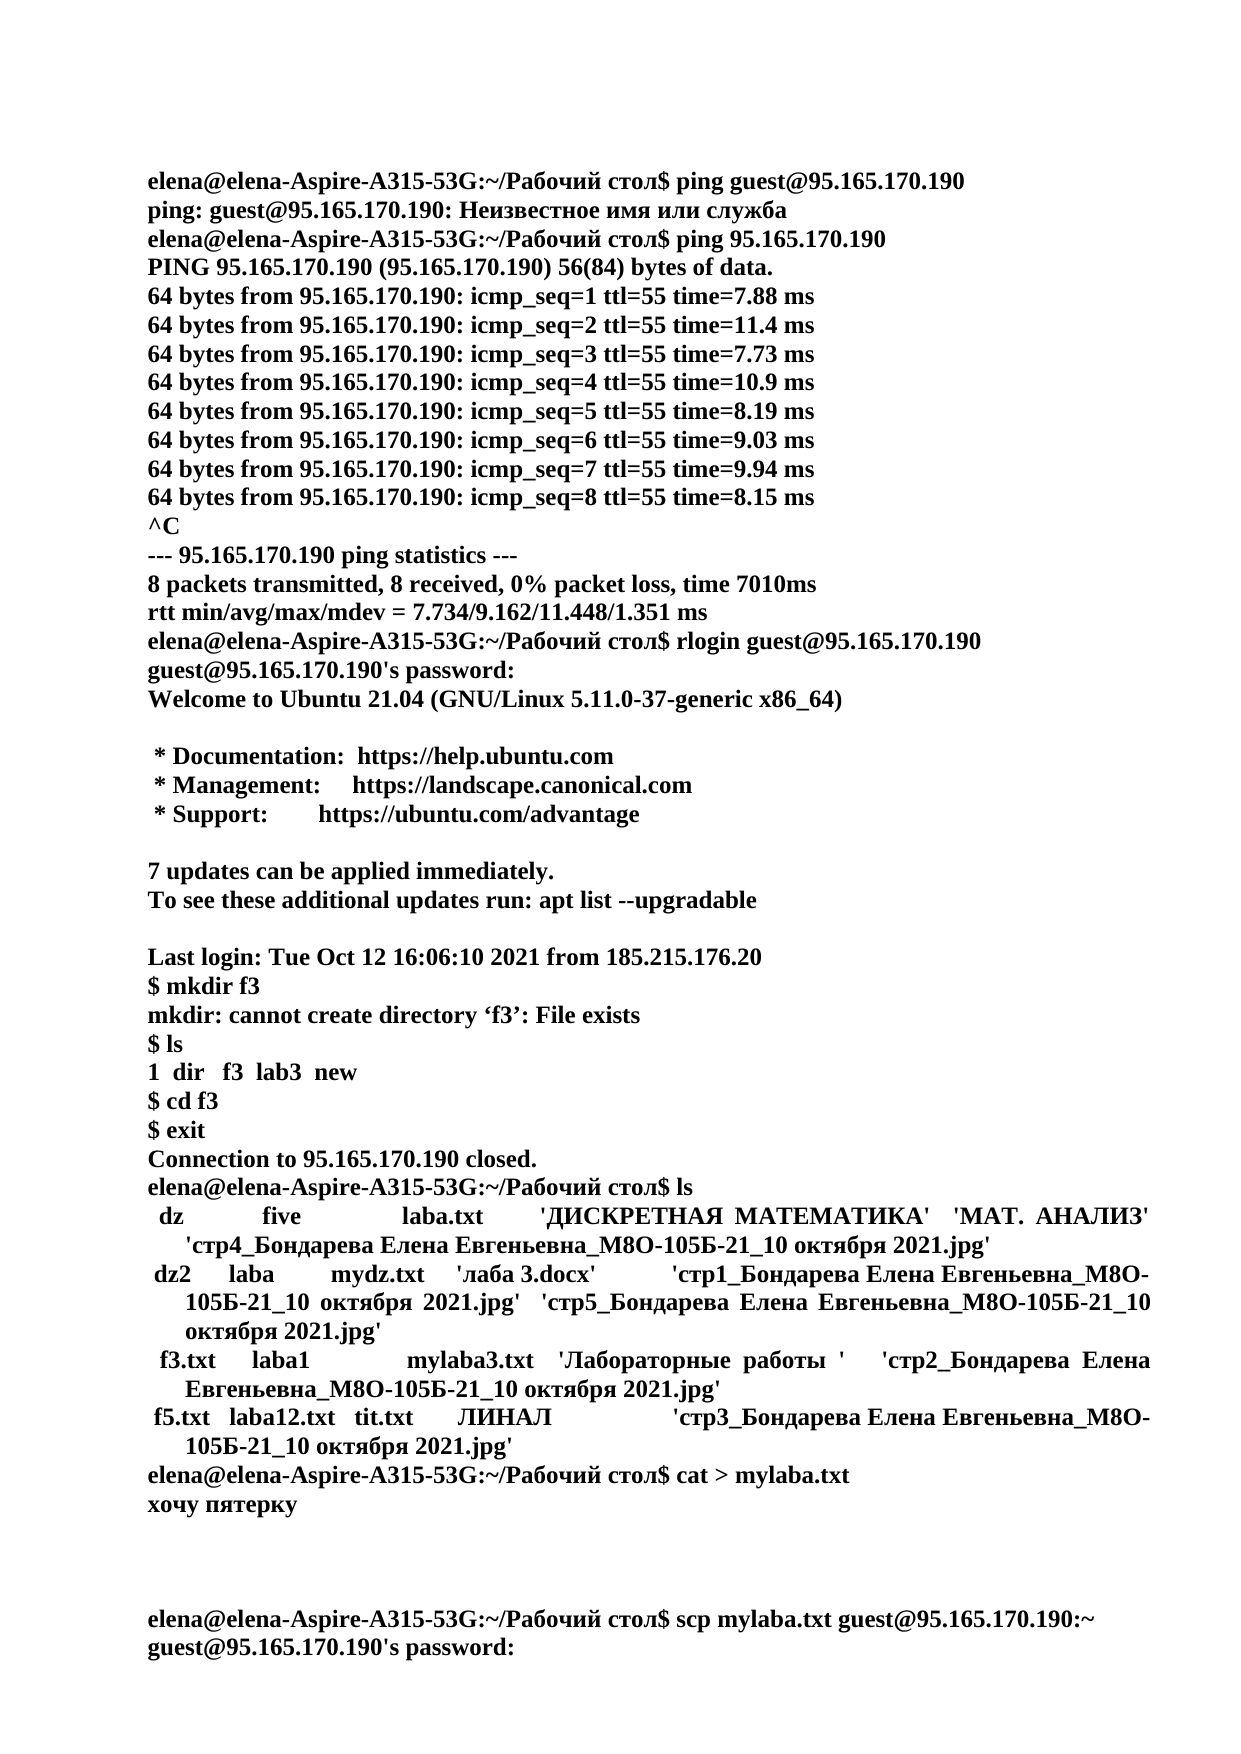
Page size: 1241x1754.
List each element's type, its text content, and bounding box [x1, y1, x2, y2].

text guest@95.165.170.190's password: [147, 1632, 1152, 1661]
text 64 bytes from 95.165.170.190: icmp_seq=7 ttl=55 time=9.94 ms [147, 454, 1152, 482]
text elena@elena-Aspire-A315-53G:~/Рабочий стол$ ls [147, 1172, 1152, 1201]
text 64 bytes from 95.165.170.190: icmp_seq=6 ttl=55 time=9.03 ms [147, 425, 1152, 454]
text Connection to 95.165.170.190 closed. [147, 1144, 1152, 1172]
text * Documentation: https://help.ubuntu.com [147, 741, 1152, 770]
text $ mkdir f3 [147, 971, 1152, 1000]
text 7 updates can be applied immediately. [147, 856, 1152, 885]
text rtt min/avg/max/mdev = 7.734/9.162/11.448/1.351 ms [147, 597, 1152, 626]
text 8 packets transmitted, 8 received, 0% packet loss, time 7010ms [147, 569, 1152, 597]
text Welcome to Ubuntu 21.04 (GNU/Linux 5.11.0-37-generic x86_64) [147, 684, 1152, 712]
text ping: guest@95.165.170.190: Неизвестное имя или служба [147, 195, 1152, 224]
text * Management: https://landscape.canonical.com [147, 770, 1152, 799]
text f5.txt laba12.txt tit.txt ЛИНАЛ 'стр3_Бондарева Елена Евгеньевна_М8О-105Б-21_10 октября 2021.jpg' [147, 1402, 1152, 1460]
text * Support: https://ubuntu.com/advantage [147, 799, 1152, 827]
text elena@elena-Aspire-A315-53G:~/Рабочий стол$ rlogin guest@95.165.170.190 [147, 626, 1152, 655]
text $ ls [147, 1029, 1152, 1057]
text elena@elena-Aspire-A315-53G:~/Рабочий стол$ ping 95.165.170.190 [147, 224, 1152, 252]
text elena@elena-Aspire-A315-53G:~/Рабочий стол$ scp mylaba.txt guest@95.165.170.190:~ [147, 1604, 1152, 1632]
text 64 bytes from 95.165.170.190: icmp_seq=2 ttl=55 time=11.4 ms [147, 310, 1152, 339]
text 64 bytes from 95.165.170.190: icmp_seq=4 ttl=55 time=10.9 ms [147, 367, 1152, 396]
text f3.txt laba1 mylaba3.txt 'Лабораторные работы ' 'стр2_Бондарева Елена Евгеньевна_М8О-105Б-21_10 октября 2021.jpg' [147, 1345, 1152, 1402]
text Last login: Tue Oct 12 16:06:10 2021 from 185.215.176.20 [147, 942, 1152, 971]
text 64 bytes from 95.165.170.190: icmp_seq=8 ttl=55 time=8.15 ms [147, 482, 1152, 511]
text --- 95.165.170.190 ping statistics --- [147, 540, 1152, 569]
text To see these additional updates run: apt list --upgradable [147, 885, 1152, 914]
text $ exit [147, 1115, 1152, 1144]
text dz five laba.txt 'ДИСКРЕТНАЯ МАТЕМАТИКА' 'МАТ. АНАЛИЗ' 'стр4_Бондарева Елена Евгеньевна_М8О-105Б-21_10 октября 2021.jpg' [147, 1201, 1152, 1259]
text elena@elena-Aspire-A315-53G:~/Рабочий стол$ ping guest@95.165.170.190 [147, 166, 1152, 195]
text хочу пятерку [147, 1489, 1152, 1517]
text guest@95.165.170.190's password: [147, 655, 1152, 684]
text elena@elena-Aspire-A315-53G:~/Рабочий стол$ cat > mylaba.txt [147, 1460, 1152, 1489]
text 64 bytes from 95.165.170.190: icmp_seq=3 ttl=55 time=7.73 ms [147, 339, 1152, 367]
text 64 bytes from 95.165.170.190: icmp_seq=5 ttl=55 time=8.19 ms [147, 396, 1152, 425]
text dz2 laba mydz.txt 'лаба 3.docx' 'стр1_Бондарева Елена Евгеньевна_М8О-105Б-21_10 октября 2021.jpg' 'стр5_Бондарева Елена Евгеньевна_М8О-105Б-21_10 октября 2021.jpg' [147, 1259, 1152, 1345]
text $ cd f3 [147, 1086, 1152, 1115]
text ^C [147, 511, 1152, 540]
text PING 95.165.170.190 (95.165.170.190) 56(84) bytes of data. [147, 252, 1152, 281]
text mkdir: cannot create directory ‘f3’: File exists [147, 1000, 1152, 1029]
text 64 bytes from 95.165.170.190: icmp_seq=1 ttl=55 time=7.88 ms [147, 281, 1152, 310]
text 1 dir f3 lab3 new [147, 1057, 1152, 1086]
